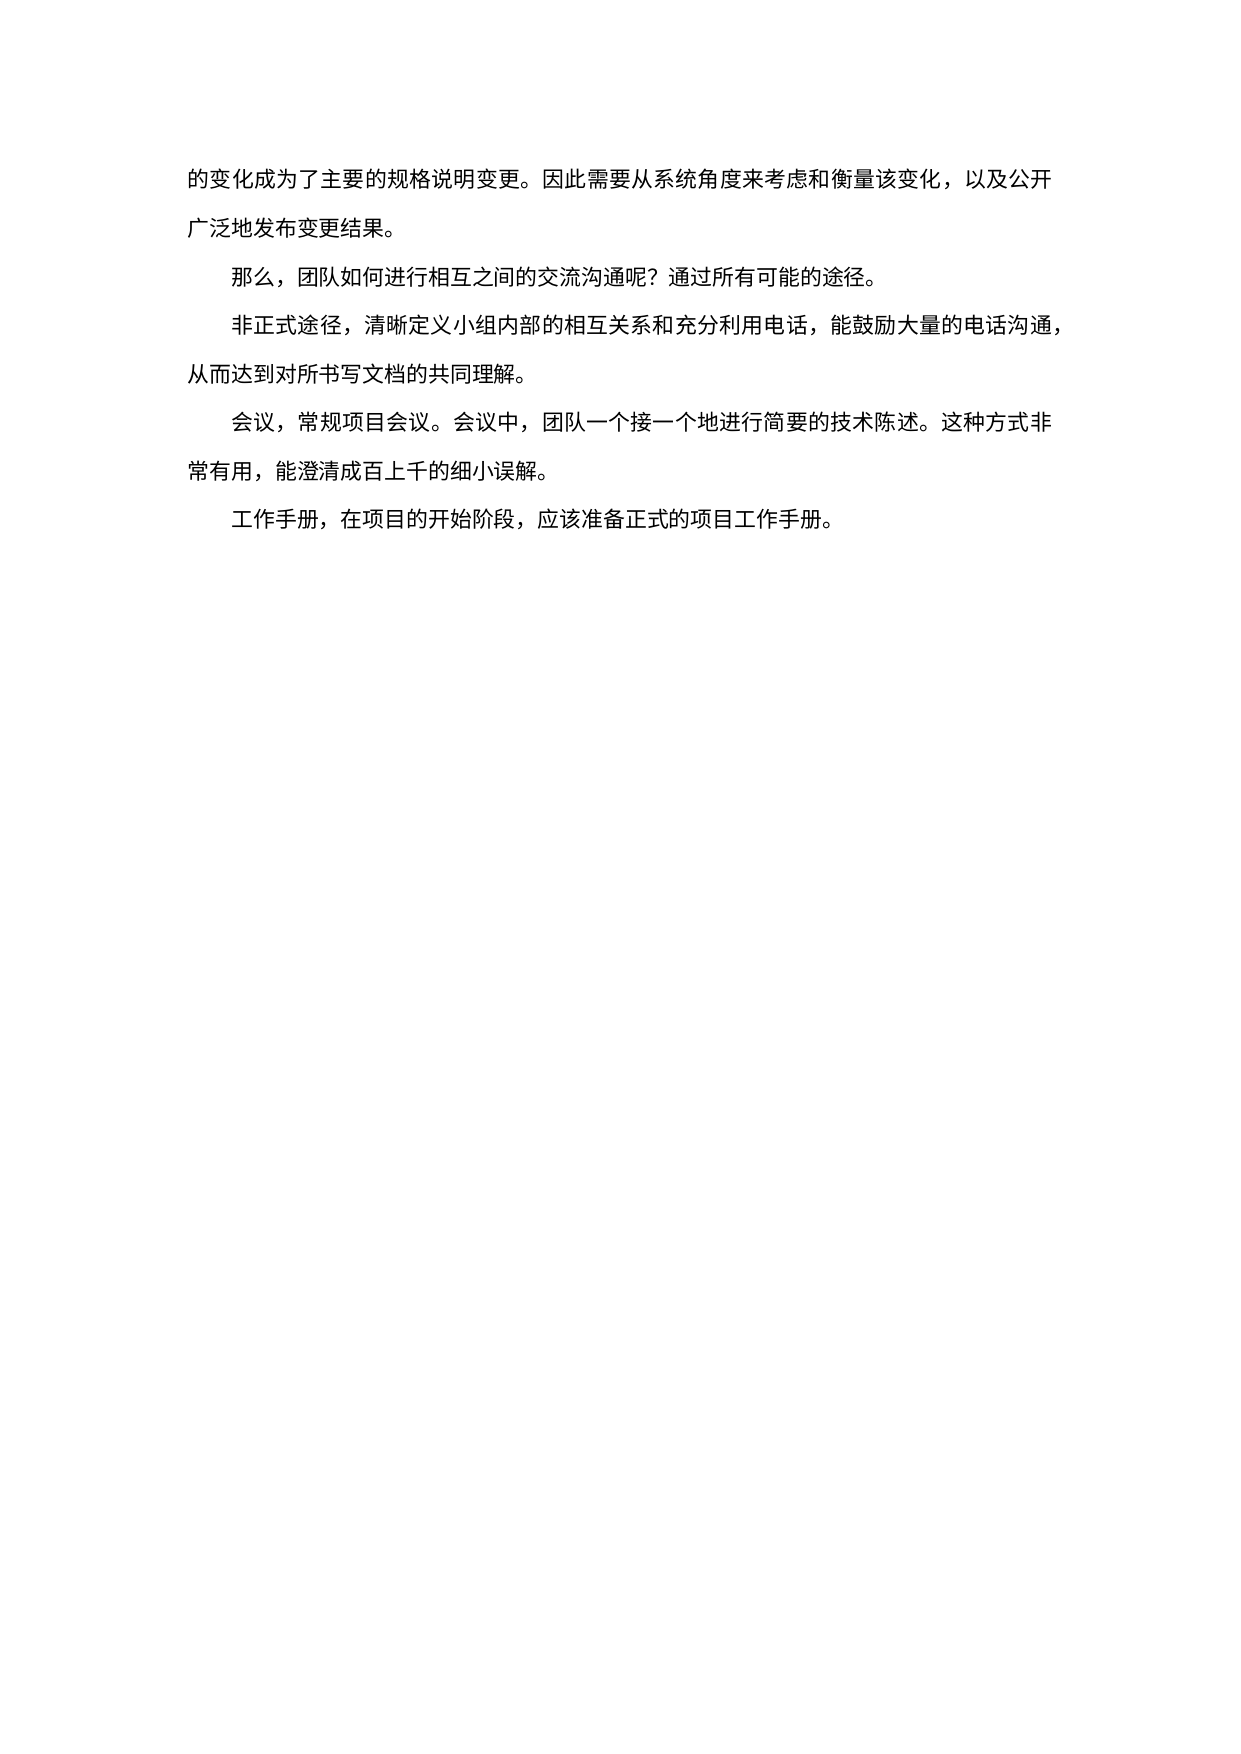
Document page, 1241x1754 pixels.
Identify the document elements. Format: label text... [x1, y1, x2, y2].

text 会议，常规项目会议。会议中，团队一个接一个地进行简要的技术陈述。这种方式非常有用，能澄清成百上千的细小误解。 [187, 404, 1053, 486]
text 非正式途径，清晰定义小组内部的相互关系和充分利用电话，能鼓励大量的电话沟通，从而达到对所书写文档的共同理解。 [187, 307, 1053, 389]
text 工作手册，在项目的开始阶段，应该准备正式的项目工作手册。 [187, 502, 1053, 534]
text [187, 162, 1053, 243]
text 那么，团队如何进行相互之间的交流沟通呢？通过所有可能的途径。 [187, 259, 1053, 292]
